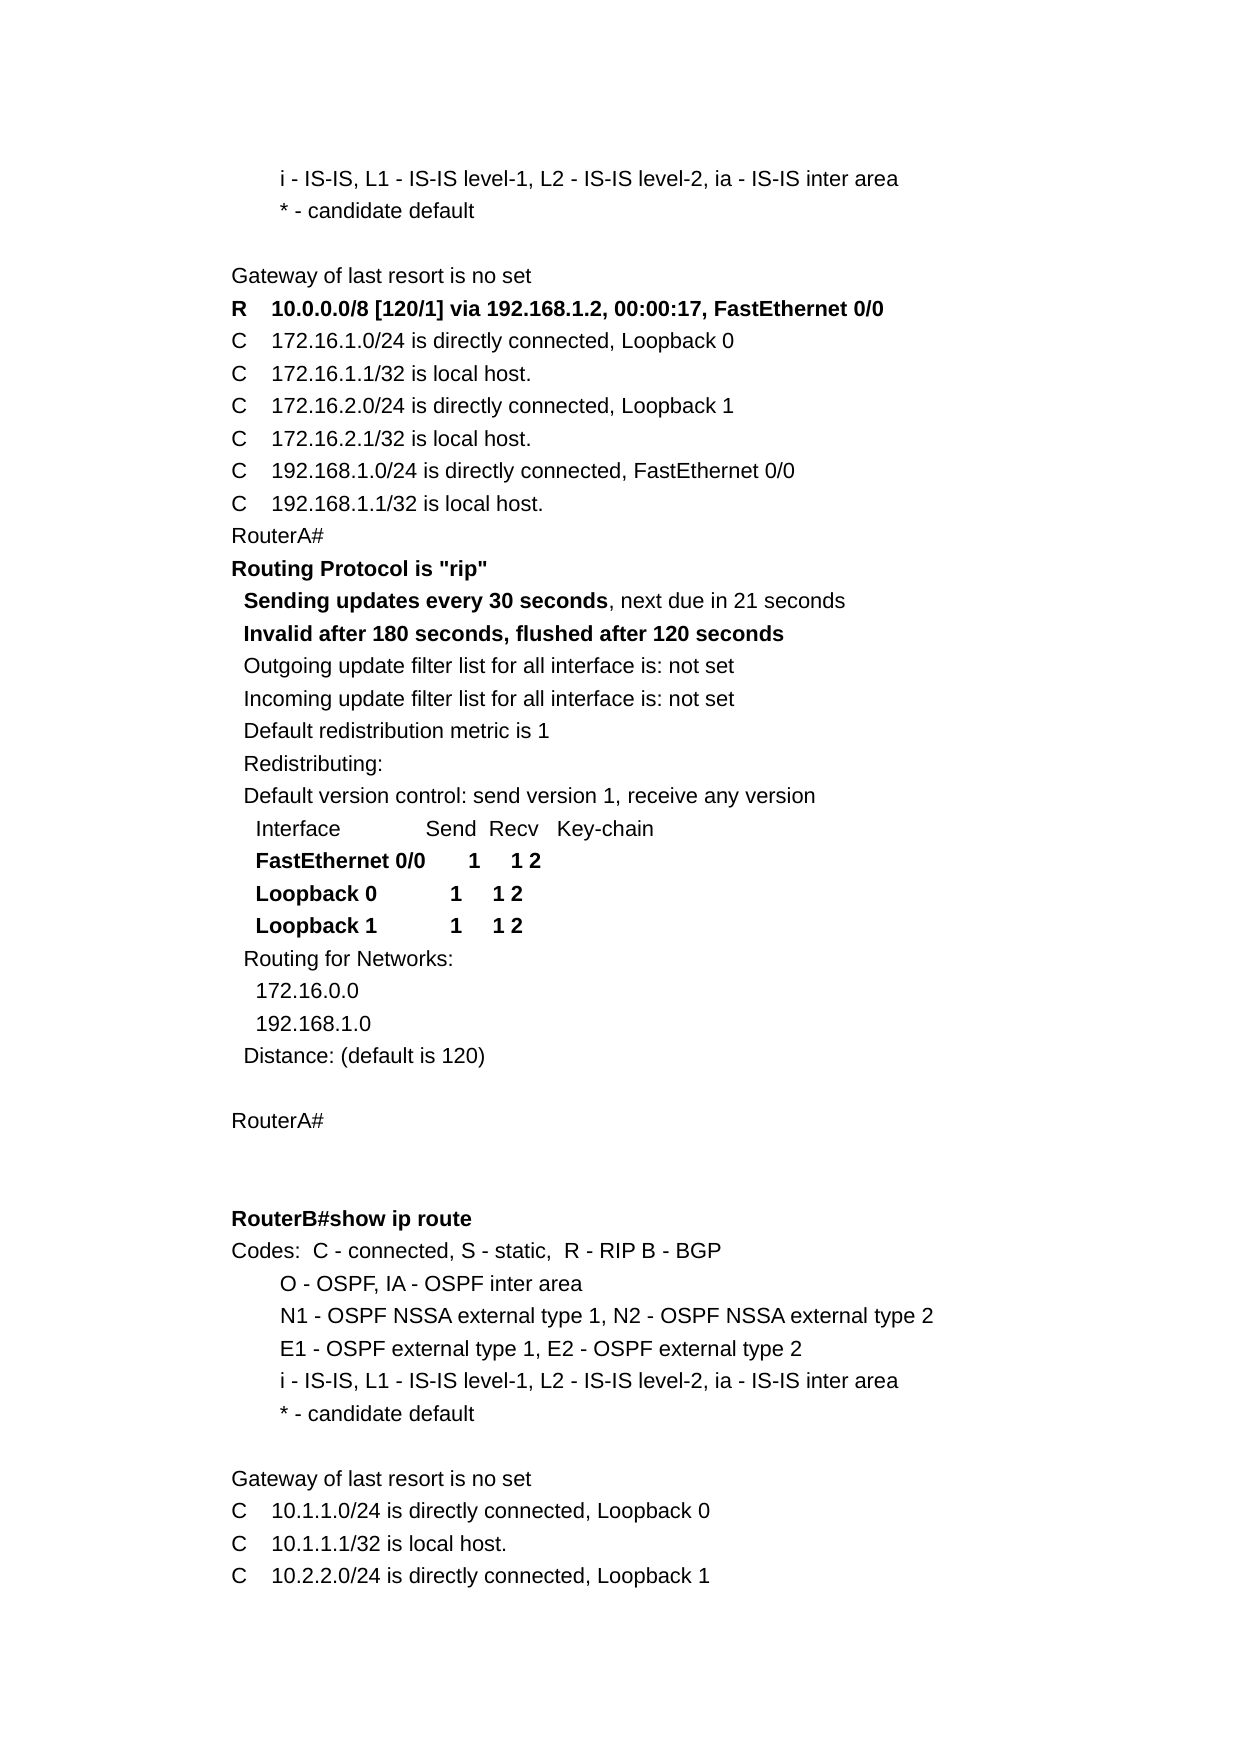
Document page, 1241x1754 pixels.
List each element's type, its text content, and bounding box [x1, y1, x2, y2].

text E1 - OSPF external type 1, E2 - OSPF external type 2 [231, 1332, 1053, 1364]
text 172.16.0.0 [231, 974, 1053, 1007]
text Routing for Networks: [231, 942, 1053, 974]
text C 172.16.1.1/32 is local host. [231, 357, 1053, 389]
text Loopback 0 1 1 2 [231, 877, 1053, 909]
text C 172.16.2.0/24 is directly connected, Loopback 1 [231, 389, 1053, 422]
text Gateway of last resort is no set [231, 1462, 1053, 1494]
text RouterA# [231, 1104, 1053, 1137]
text * - candidate default [231, 1397, 1053, 1429]
text C 10.1.1.0/24 is directly connected, Loopback 0 [231, 1494, 1053, 1527]
text Routing Protocol is "rip" [231, 552, 1053, 584]
text Redistributing: [231, 747, 1053, 779]
text RouterA# [231, 519, 1053, 552]
text C 192.168.1.0/24 is directly connected, FastEthernet 0/0 [231, 454, 1053, 487]
text 192.168.1.0 [231, 1007, 1053, 1039]
text O - OSPF, IA - OSPF inter area [231, 1267, 1053, 1299]
text FastEthernet 0/0 1 1 2 [231, 844, 1053, 877]
text Outgoing update filter list for all interface is: not set [231, 649, 1053, 682]
text i - IS-IS, L1 - IS-IS level-1, L2 - IS-IS level-2, ia - IS-IS inter area [231, 1364, 1053, 1397]
text Loopback 1 1 1 2 [231, 909, 1053, 942]
text RouterB#show ip route [231, 1202, 1053, 1234]
text i - IS-IS, L1 - IS-IS level-1, L2 - IS-IS level-2, ia - IS-IS inter area [231, 162, 1053, 194]
text C 192.168.1.1/32 is local host. [231, 487, 1053, 519]
text Sending updates every 30 seconds, next due in 21 seconds [231, 584, 1053, 617]
text Incoming update filter list for all interface is: not set [231, 682, 1053, 714]
text Invalid after 180 seconds, flushed after 120 seconds [231, 617, 1053, 649]
text C 10.2.2.0/24 is directly connected, Loopback 1 [231, 1559, 1053, 1592]
text Default version control: send version 1, receive any version [231, 779, 1053, 812]
text R 10.0.0.0/8 [120/1] via 192.168.1.2, 00:00:17, FastEthernet 0/0 [231, 292, 1053, 324]
text C 172.16.1.0/24 is directly connected, Loopback 0 [231, 324, 1053, 357]
text Distance: (default is 120) [231, 1039, 1053, 1072]
text N1 - OSPF NSSA external type 1, N2 - OSPF NSSA external type 2 [231, 1299, 1053, 1332]
text Interface Send Recv Key-chain [231, 812, 1053, 844]
text Default redistribution metric is 1 [231, 714, 1053, 747]
text C 10.1.1.1/32 is local host. [231, 1527, 1053, 1559]
text C 172.16.2.1/32 is local host. [231, 422, 1053, 454]
text Gateway of last resort is no set [231, 259, 1053, 292]
text * - candidate default [231, 194, 1053, 227]
text Codes: C - connected, S - static, R - RIP B - BGP [231, 1234, 1053, 1267]
